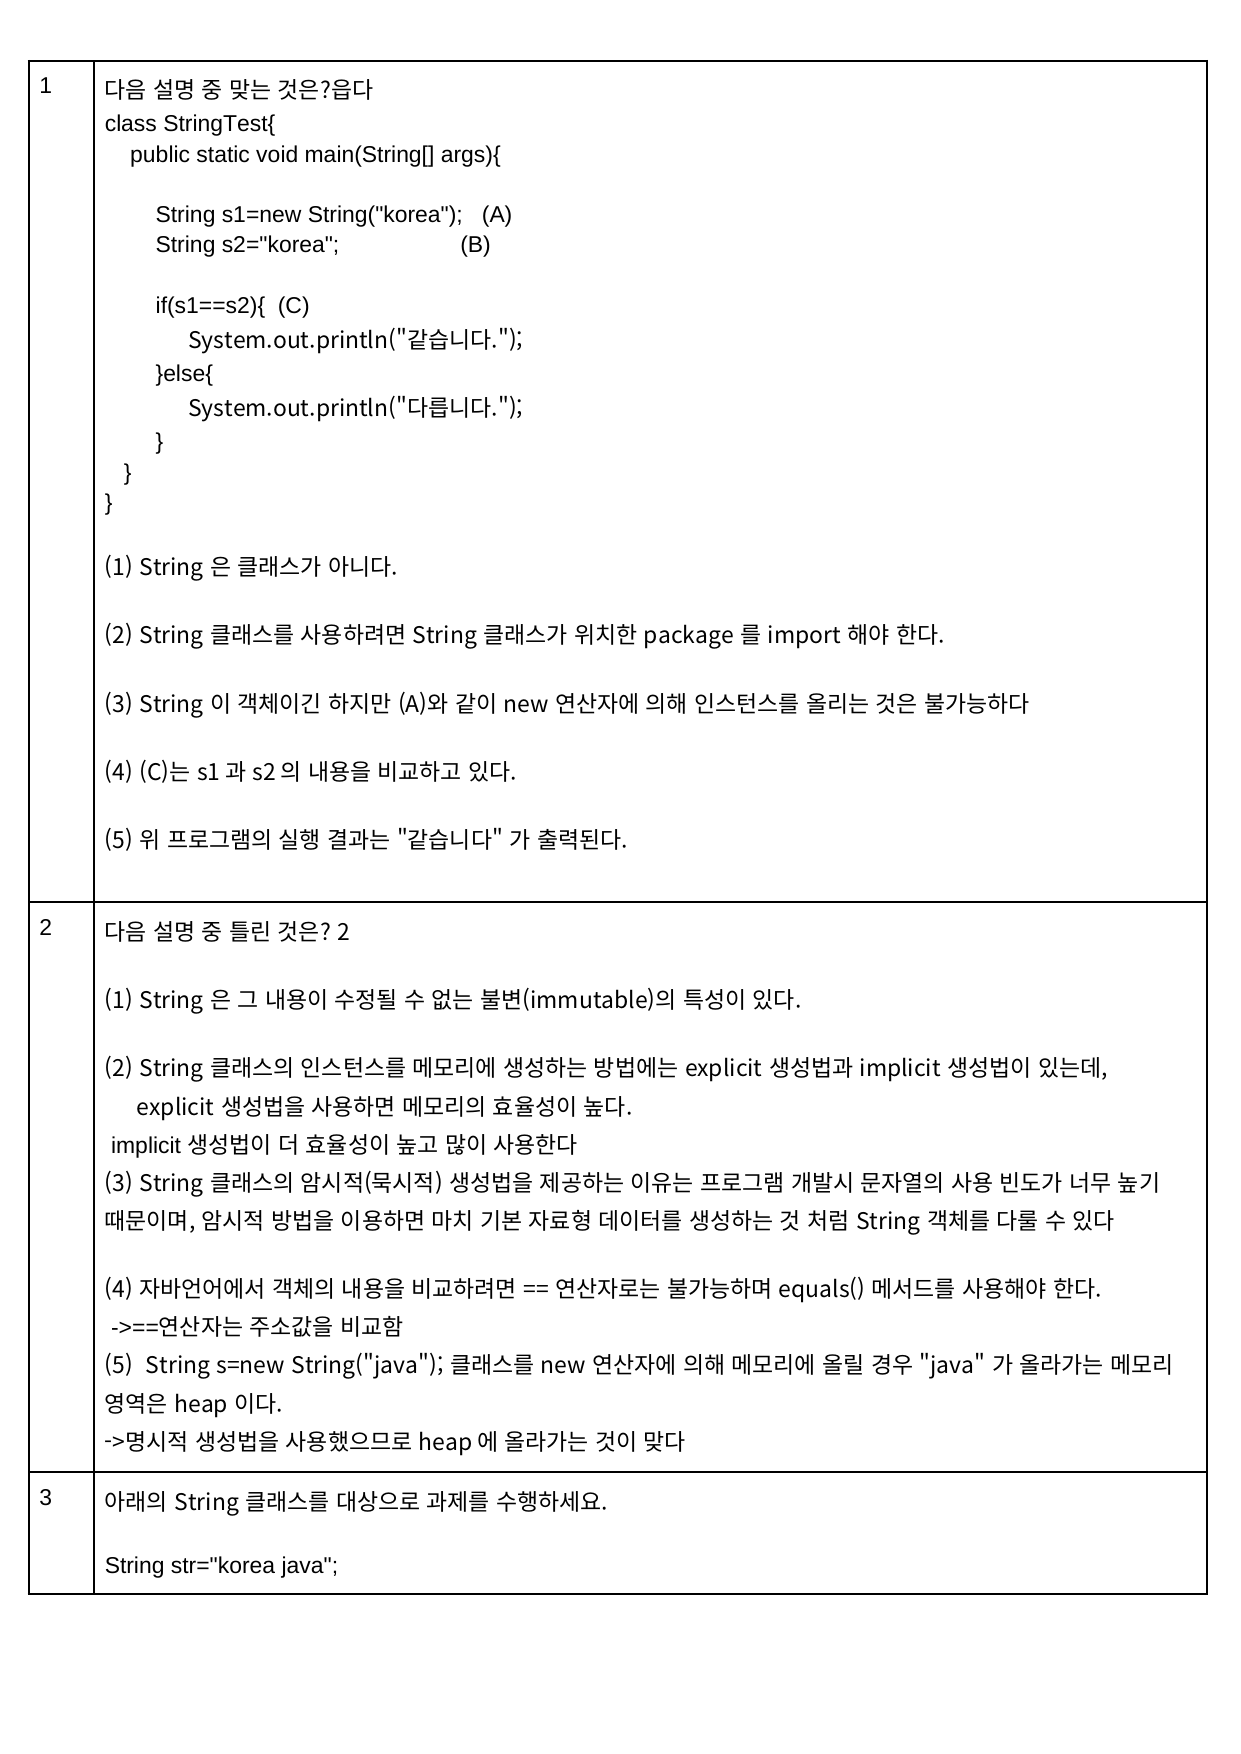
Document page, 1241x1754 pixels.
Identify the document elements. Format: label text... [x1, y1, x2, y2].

table_header 1 [30, 62, 93, 901]
table_cell 다음 설명 중 틀린 것은? 2 (1) String 은 그 내용이 수정될 수 없는 불변(immutable)의 특성이 있다. (2) String 클래스의 인스턴스를 메모리에 생성하는 방법에는 explicit 생성법과 implicit 생성법이 있는데, explicit 생성법을 사용하면 메모리의 효율성이 높다. implicit 생성법이 더 효율성이 높고 많이 사용한다 (3) String 클래스의 암시적(묵시적) 생성법을 제공하는 이유는 프로그램 개발시 문자열의 사용 빈도가 너무 높기 때문이며, 암시적 방법을 이용하면 마치 기본 자료형 데이터를 생성하는 것 처럼 String 객체를 다룰 수 있다 (4) 자바언어에서 객체의 내용을 비교하려면 == 연산자로는 불가능하며 equals() 메서드를 사용해야 한다. ->==연산자는 주소값을 비교함 (5) String s=new String("java"); 클래스를 new 연산자에 의해 메모리에 올릴 경우 "java" 가 올라가는 메모리 영역은 heap 이다. ->명시적 생성법을 사용했으므로 heap에 올라가는 것이 맞다 [95, 903, 1206, 1471]
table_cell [95, 1473, 1206, 1593]
table_header 다음 설명 중 맞는 것은?읍다 class StringTest{ public static void main(String[] args){ String s1=new String("korea"); (A) String s2="korea"; (B) if(s1==s2){ (C) System.out.println("같습니다."); }else{ System.out.println("다릅니다."); } } } (1) String 은 클래스가 아니다. (2) String 클래스를 사용하려면 String 클래스가 위치한 package 를 import 해야 한다. (3) String 이 객체이긴 하지만 (A)와 같이 new 연산자에 의해 인스턴스를 올리는 것은 불가능하다 (4) (C)는 s1과 s2의 내용을 비교하고 있다. (5) 위 프로그램의 실행 결과는 "같습니다" 가 출력된다. [95, 62, 1206, 901]
table_cell 2 [30, 903, 93, 1471]
table_cell 3 [30, 1473, 93, 1593]
